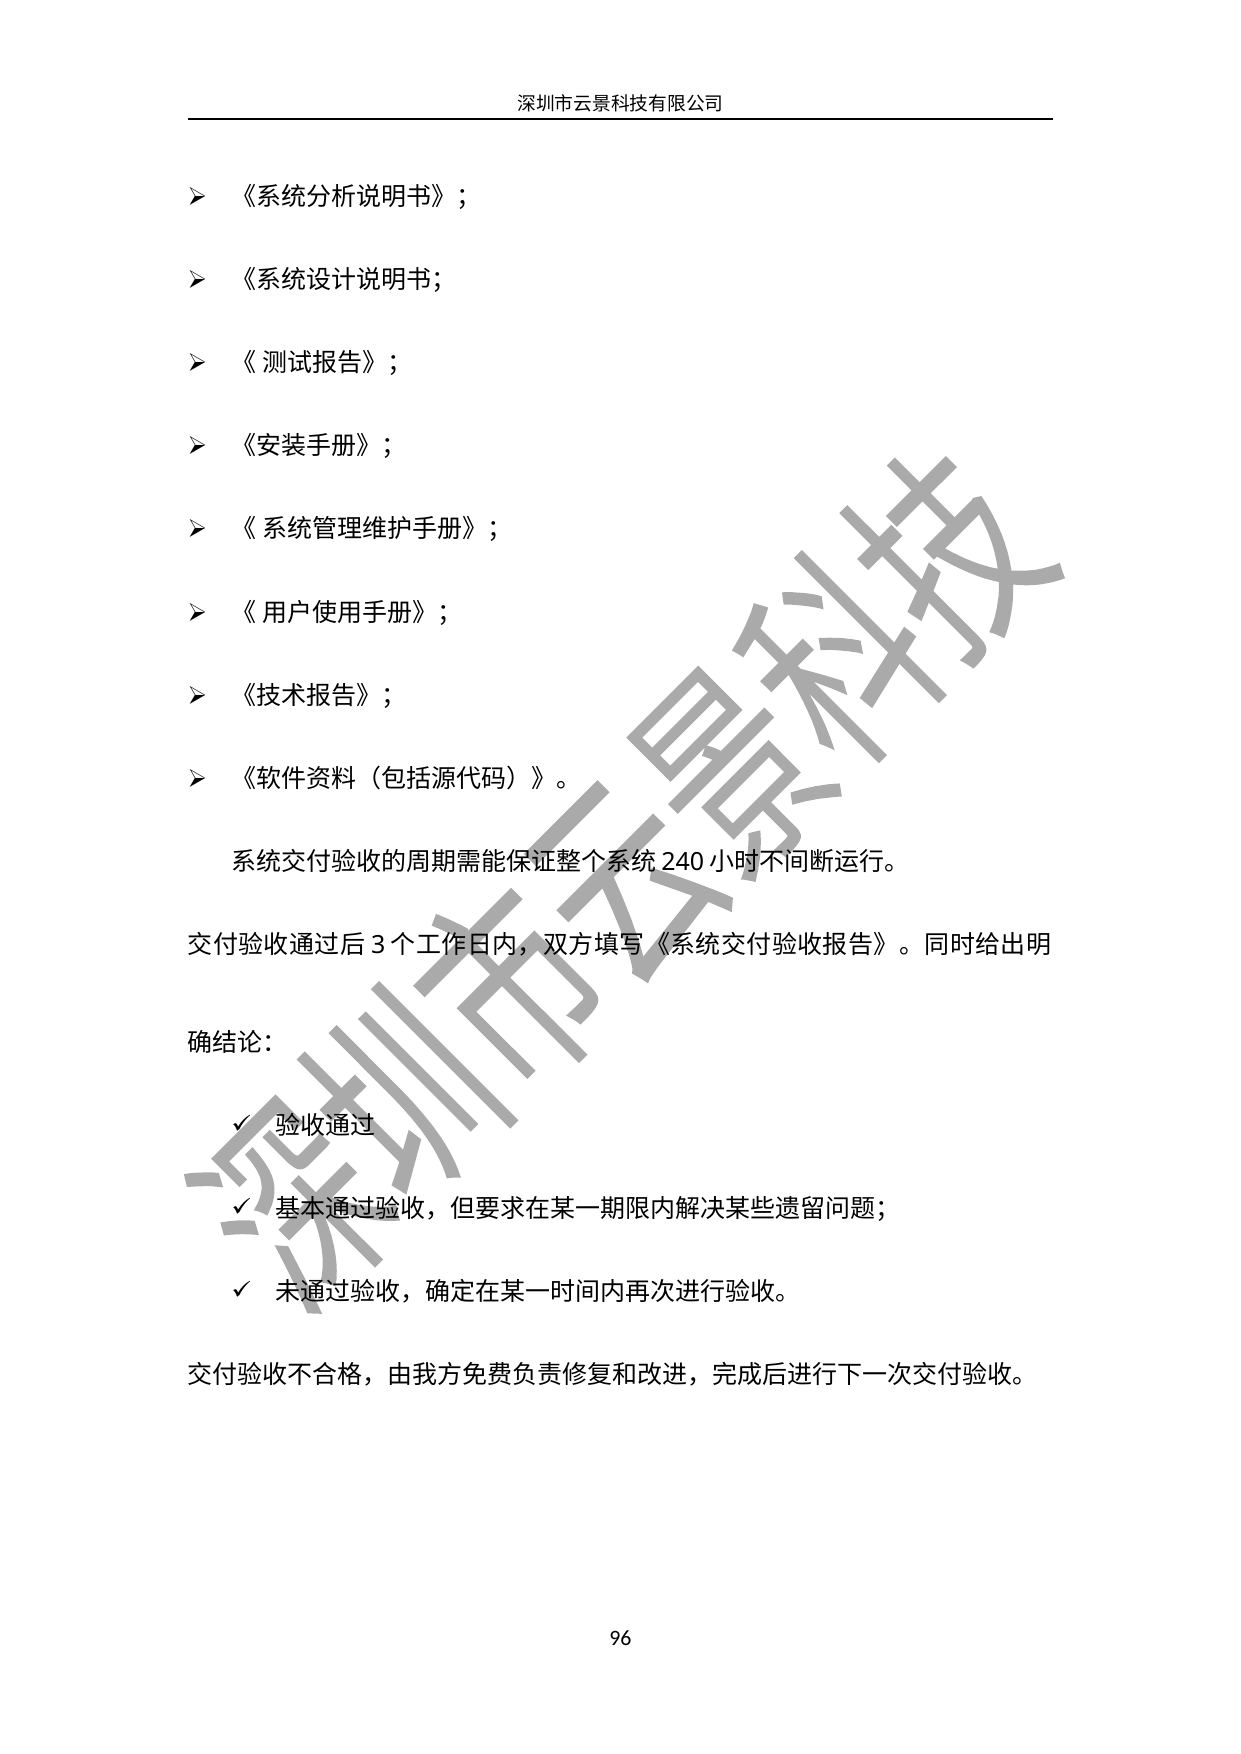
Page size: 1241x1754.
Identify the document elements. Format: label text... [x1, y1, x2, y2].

list 《 用户使用手册》； [187, 578, 1053, 643]
list 《 系统管理维护手册》； [187, 494, 1053, 559]
text 交付验收不合格，由我方免费负责修复和改进，完成后进行下一次交付验收。 [187, 1340, 1053, 1405]
text 交付验收通过后3个工作日内，双方填写《系统交付验收报告》。同时给出明确结论： [187, 910, 1053, 1073]
list 基本通过验收，但要求在某一期限内解决某些遗留问题； [231, 1174, 1053, 1239]
list 《软件资料（包括源代码）》。 [187, 744, 1053, 809]
text 系统交付验收的周期需能保证整个系统240小时不间断运行。 [187, 827, 1053, 892]
list 《系统设计说明书； [187, 245, 1053, 310]
list 《技术报告》； [187, 661, 1053, 726]
list 《 测试报告》； [187, 328, 1053, 393]
list 未通过验收，确定在某一时间内再次进行验收。 [231, 1257, 1053, 1322]
list 《系统分析说明书》； [187, 162, 1053, 227]
list 《安装手册》； [187, 411, 1053, 476]
list 验收通过 [231, 1091, 1053, 1156]
